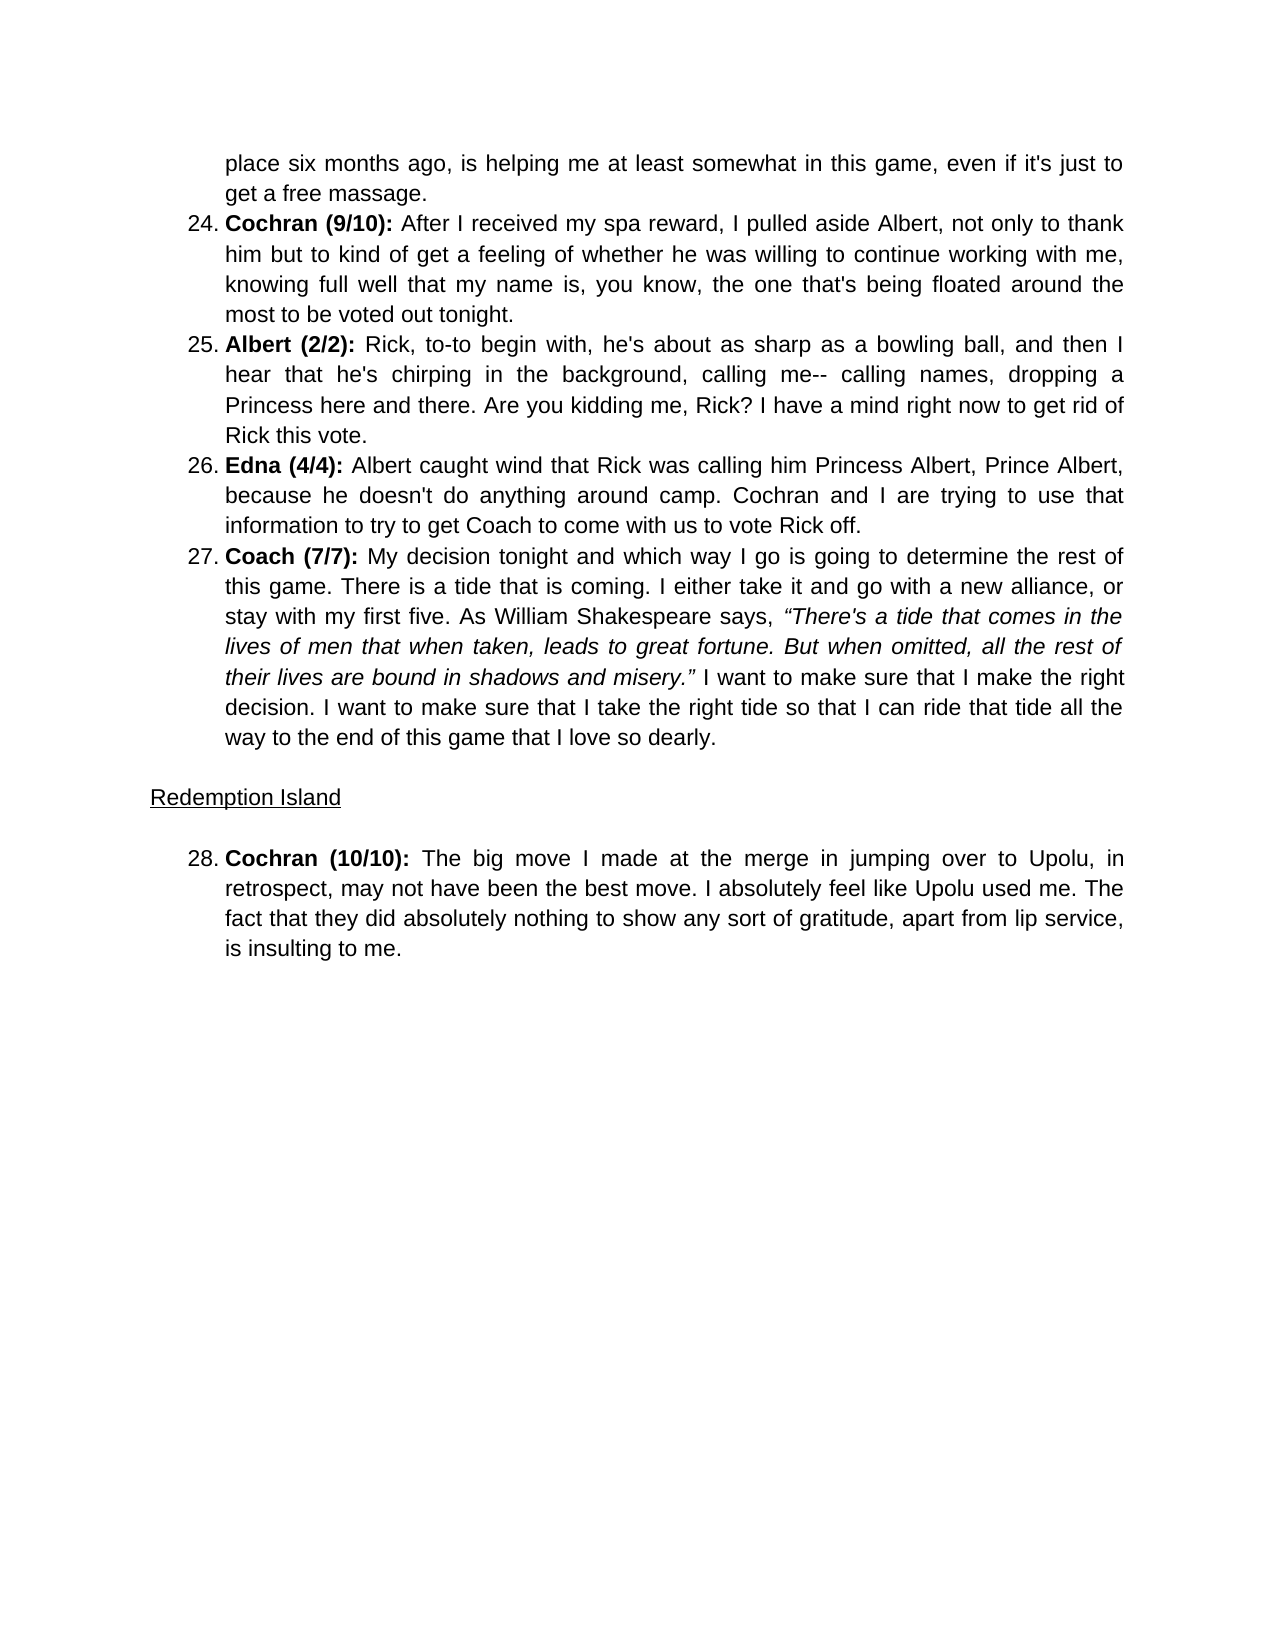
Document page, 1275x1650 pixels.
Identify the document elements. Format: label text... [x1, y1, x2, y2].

list Cochran (10/10): The big move I made at the merge in jumping over to Upolu, in retrospect, may not have been the best move. I absolutely feel like Upolu used me. The fact that they did absolutely nothing to show any sort of gratitude, apart from lip service, is insulting to me. [187, 845, 1125, 962]
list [187, 150, 1125, 207]
list Coach (7/7): My decision tonight and which way I go is going to determine the rest of this game. There is a tide that is coming. I either take it and go with a new alliance, or stay with my first five. As William Shakespeare says, “There's a tide that comes in the lives of men that when taken, leads to great fortune. But when omitted, all the rest of their lives are bound in shadows and misery.” I want to make sure that I make the right decision. I want to make sure that I take the right tide so that I can ride that tide all the way to the end of this game that I love so dearly. [187, 543, 1125, 750]
list Albert (2/2): Rick, to-to begin with, he's about as sharp as a bowling ball, and then I hear that he's chirping in the background, calling me-- calling names, dropping a Princess here and there. Are you kidding me, Rick? I have a mind right now to get rid of Rick this vote. [187, 331, 1125, 448]
list Cochran (9/10): After I received my spa reward, I pulled aside Albert, not only to thank him but to kind of get a feeling of whether he was willing to continue working with me, knowing full well that my name is, you know, the one that's being floated around the most to be voted out tonight. [187, 210, 1125, 327]
list Edna (4/4): Albert caught wind that Rick was calling him Princess Albert, Prince Albert, because he doesn't do anything around camp. Cochran and I are trying to use that information to try to get Coach to come with us to vote Rick off. [187, 452, 1125, 539]
text Redemption Island [150, 784, 1125, 811]
